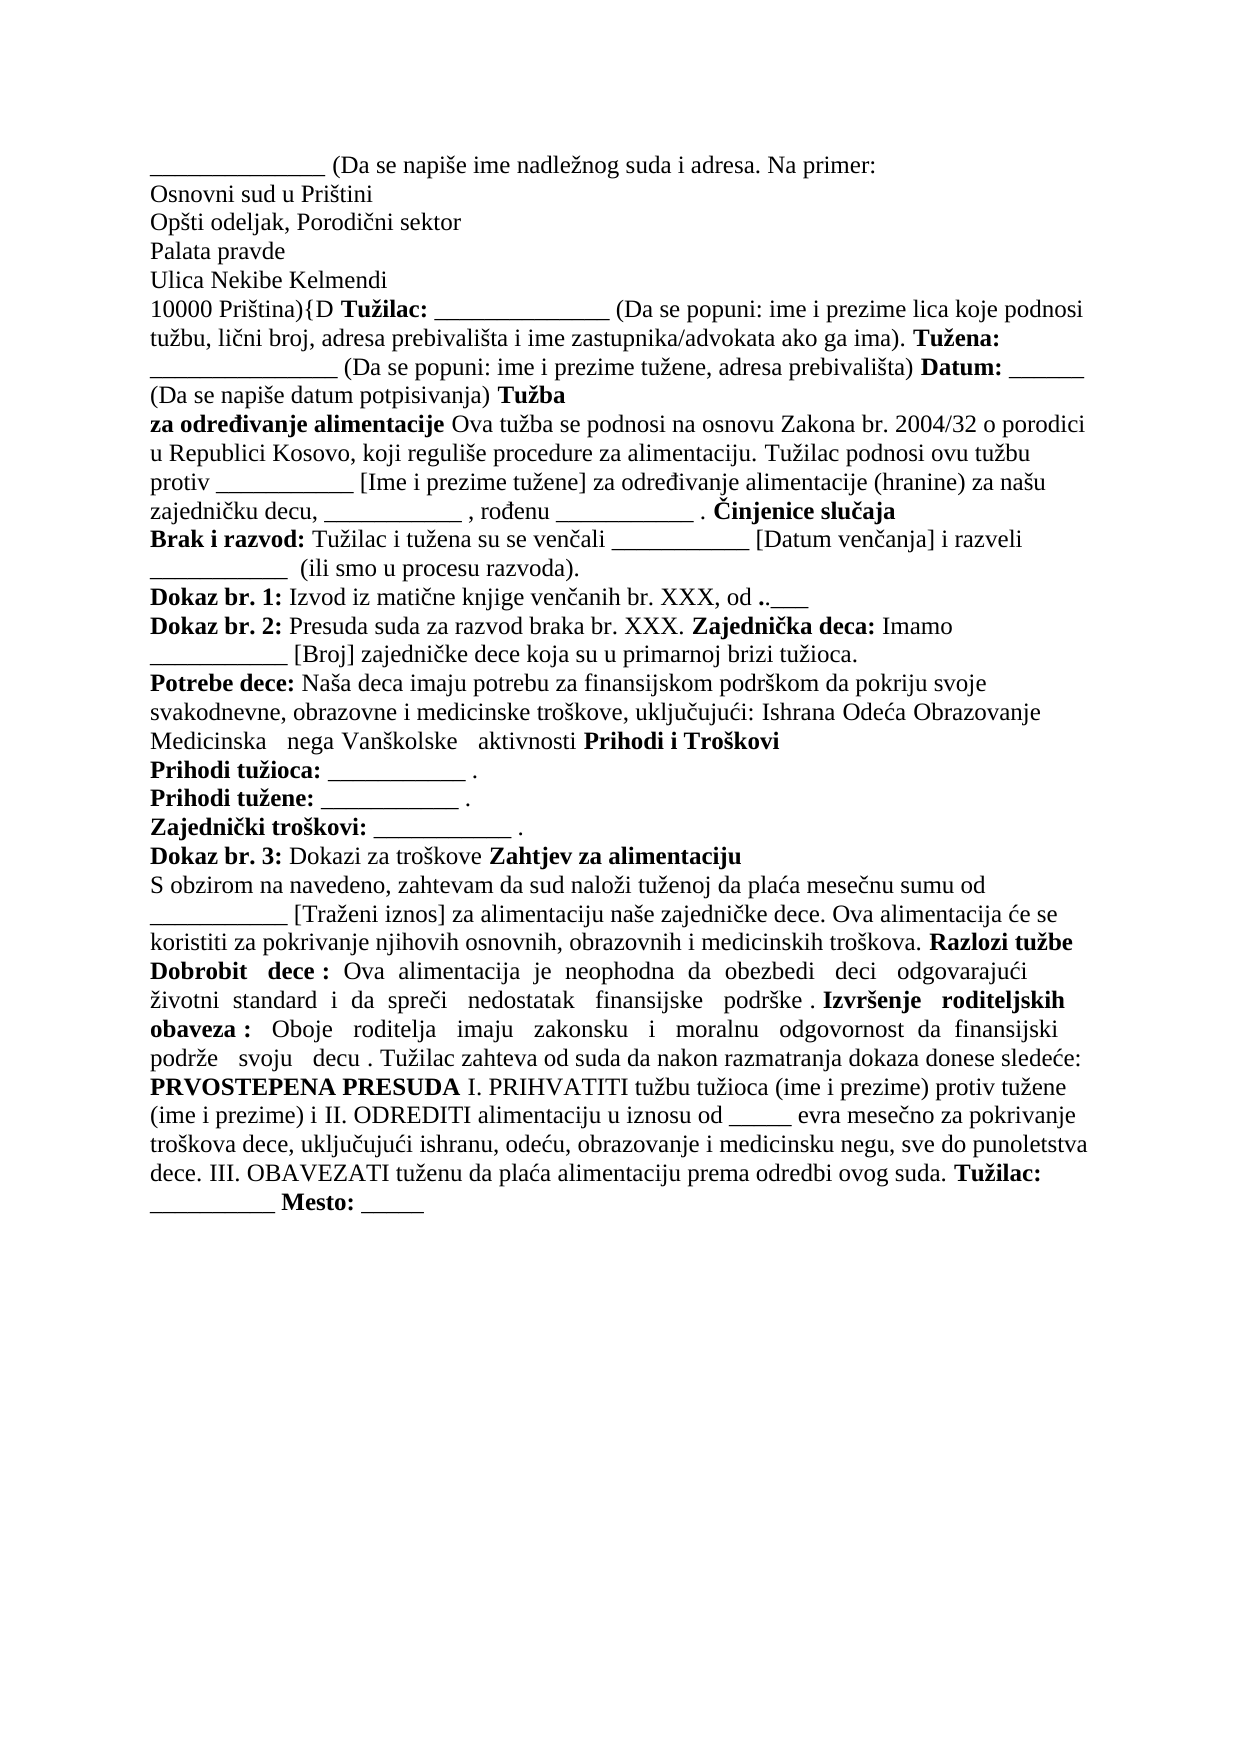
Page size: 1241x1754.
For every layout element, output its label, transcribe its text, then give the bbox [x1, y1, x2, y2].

text ______________ (Da se napiše ime nadležnog suda i adresa. Na primer:Osnovni sud u PrištiniOpšti odeljak, Porodični sektorPalata pravdeUlica Nekibe Kelmendi10000 Priština){D Tužilac: ______________ (Da se popuni: ime i prezime lica koje podnosi tužbu, lični broj, adresa prebivališta i ime zastupnika/advokata ako ga ima). Tužena: _______________ (Da se popuni: ime i prezime tužene, adresa prebivališta) Datum: ______ (Da se napiše datum potpisivanja) Tužbaza određivanje alimentacije Ova tužba se podnosi na osnovu Zakona br. 2004/32 o porodici u Republici Kosovo, koji reguliše procedure za alimentaciju. Tužilac podnosi ovu tužbu protiv ___________ [Ime i prezime tužene] za određivanje alimentacije (hranine) za našu zajedničku decu, ___________ , rođenu ___________ . Činjenice slučajaBrak i razvod: Tužilac i tužena su se venčali ___________ [Datum venčanja] i razveli ___________ (ili smo u procesu razvoda).Dokaz br. 1: Izvod iz matične knjige venčanih br. XXX, od ..___Dokaz br. 2: Presuda suda za razvod braka br. XXX. Zajednička deca: Imamo ___________ [Broj] zajedničke dece koja su u primarnoj brizi tužioca.Potrebe dece: Naša deca imaju potrebu za finansijskom podrškom da pokriju svoje svakodnevne, obrazovne i medicinske troškove, uključujući: Ishrana Odeća Obrazovanje Medicinska nega Vanškolske aktivnosti Prihodi i TroškoviPrihodi tužioca: ___________ .Prihodi tužene: ___________ .Zajednički troškovi: ___________ .Dokaz br. 3: Dokazi za troškove Zahtjev za alimentacijuS obzirom na navedeno, zahtevam da sud naloži tuženoj da plaća mesečnu sumu od ___________ [Traženi iznos] za alimentaciju naše zajedničke dece. Ova alimentacija će se koristiti za pokrivanje njihovih osnovnih, obrazovnih i medicinskih troškova. Razlozi tužbe Dobrobit dece : Ova alimentacija je neophodna da obezbedi deci odgovarajući životni standard i da spreči nedostatak finansijske podrške . Izvršenje roditeljskih obaveza : Oboje roditelja imaju zakonsku i moralnu odgovornost da finansijski podrže svoju decu . Tužilac zahteva od suda da nakon razmatranja dokaza donese sledeće: PRVOSTEPENA PRESUDA I. PRIHVATITI tužbu tužioca (ime i prezime) protiv tužene (ime i prezime) i II. ODREDITI alimentaciju u iznosu od _____ evra mesečno za pokrivanje troškova dece, uključujući ishranu, odeću, obrazovanje i medicinsku negu, sve do punoletstva dece. III. OBAVEZATI tuženu da plaća alimentaciju prema odredbi ovog suda. Tužilac: __________ Mesto: _____ [150, 150, 1090, 1216]
